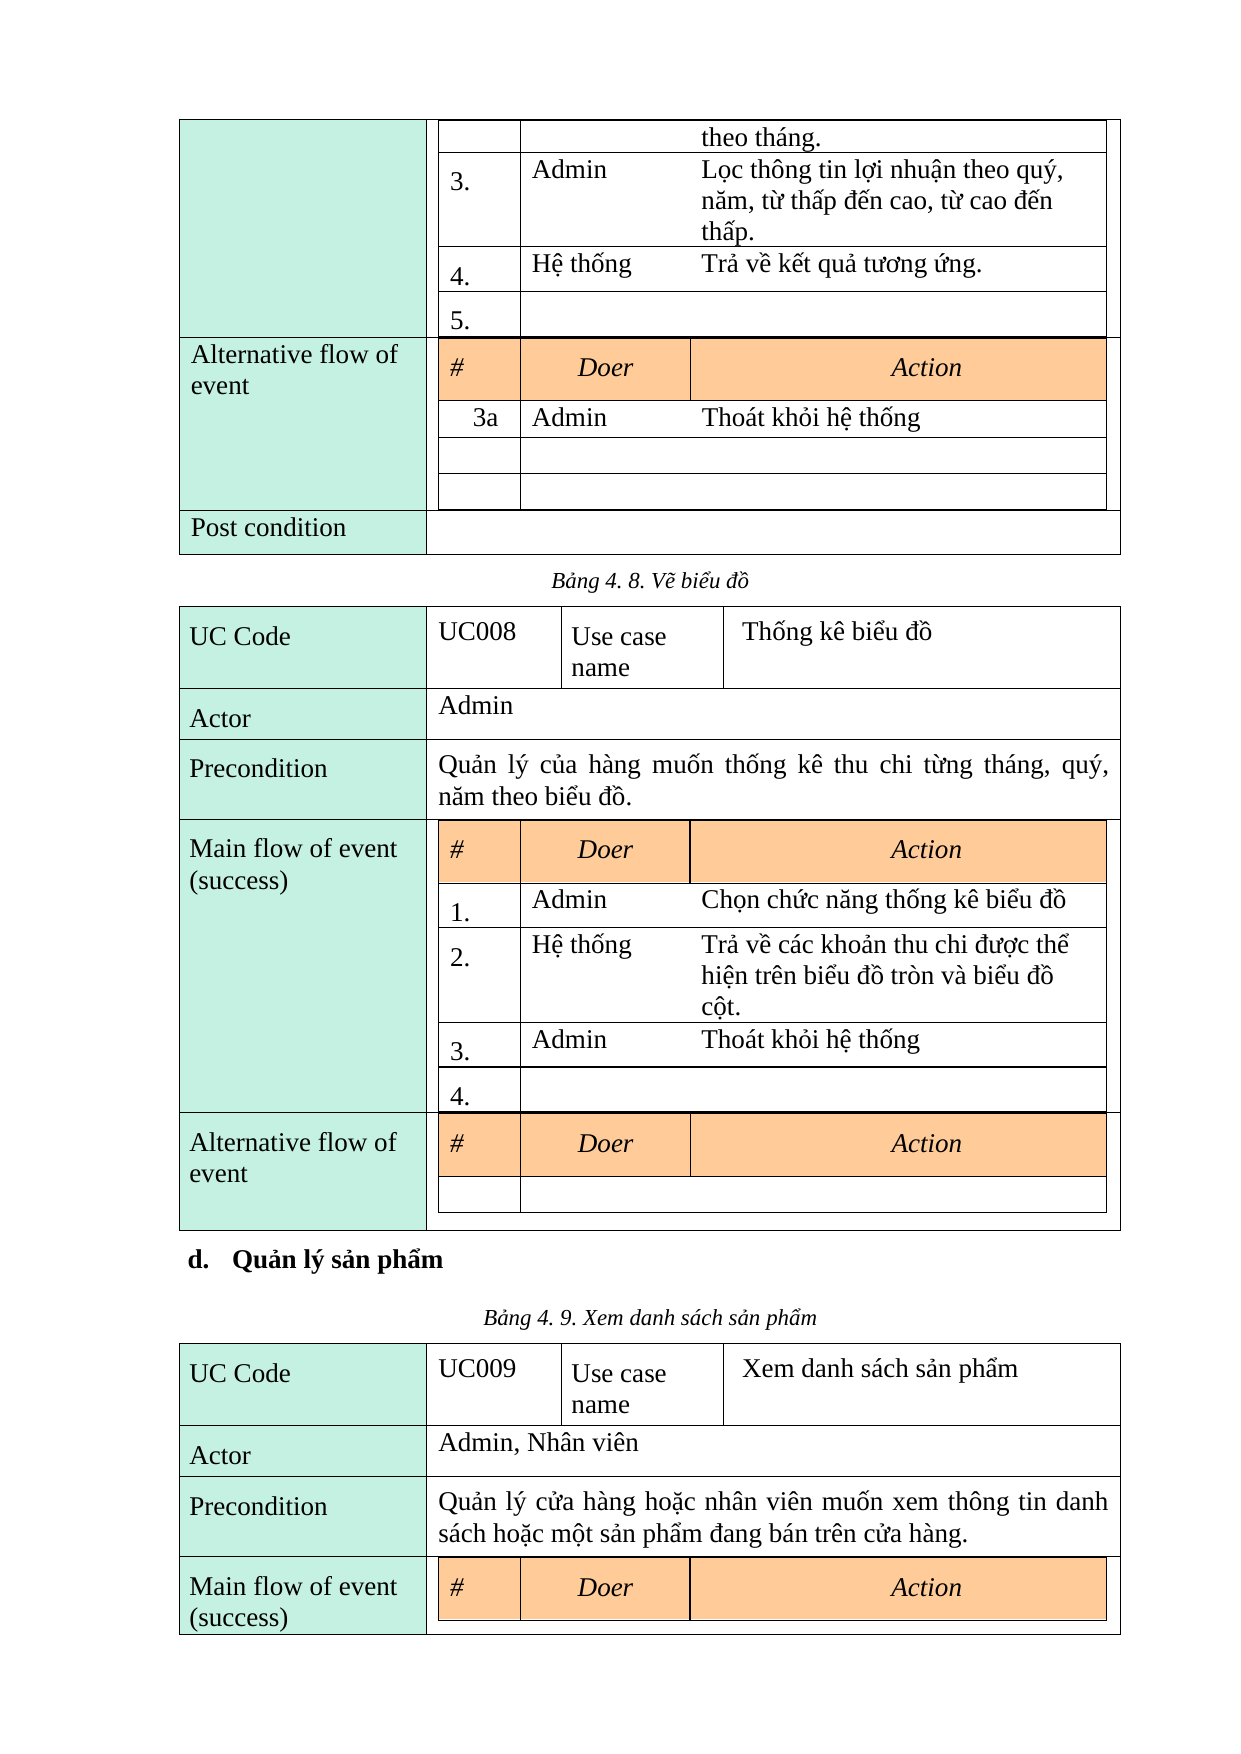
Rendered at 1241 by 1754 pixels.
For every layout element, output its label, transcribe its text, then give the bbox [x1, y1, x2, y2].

table_cell Actor [180, 689, 426, 739]
table_cell [521, 1023, 1106, 1066]
table_cell [439, 247, 520, 291]
table_cell [427, 820, 438, 1112]
table_cell [427, 338, 438, 510]
table_cell Quản lý cửa hàng hoặc nhân viên muốn xem thông tin danh sách hoặc một sản phẩm đang bán trên cửa hàng. [427, 1477, 1120, 1556]
table_cell [1107, 120, 1120, 337]
table_cell Alternative flow of event [180, 338, 426, 510]
table_cell [521, 153, 1106, 246]
table_cell Actor [180, 1426, 426, 1476]
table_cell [180, 1557, 426, 1634]
table_cell [439, 474, 520, 509]
table_header Use case name [562, 1344, 723, 1425]
table_cell [427, 1113, 1120, 1230]
table_cell Precondition [180, 740, 426, 819]
table_cell [521, 928, 1106, 1022]
table_cell [521, 474, 1106, 509]
table_cell [439, 401, 520, 437]
table_cell [439, 1023, 520, 1066]
table_header UC Code [180, 1344, 426, 1425]
table_cell Admin [427, 689, 1120, 739]
table_cell [439, 884, 520, 927]
table_cell [439, 928, 520, 1022]
table_cell [521, 1068, 1106, 1111]
table_cell [521, 247, 1106, 291]
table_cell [180, 120, 426, 337]
table_cell [439, 1068, 520, 1111]
table_cell Post condition [180, 511, 426, 554]
table_cell [521, 401, 1106, 437]
table_header Xem danh sách sản phẩm [724, 1344, 1120, 1425]
table_header UC009 [427, 1344, 561, 1425]
table_cell [521, 438, 1106, 473]
text Bảng 4. 9. Xem danh sách sản phẩm [187, 1304, 1113, 1331]
table_cell [427, 1557, 1120, 1634]
table_cell [439, 292, 520, 336]
table_cell [439, 121, 520, 152]
subtitle Quản lý sản phẩm [187, 1243, 1113, 1274]
table_cell [521, 884, 1106, 927]
table_header UC008 [427, 607, 561, 688]
table_cell [1107, 338, 1120, 510]
table_header UC Code [180, 607, 426, 688]
table_cell [521, 292, 1106, 336]
table_cell Quản lý của hàng muốn thống kê thu chi từng tháng, quý, năm theo biểu đồ. [427, 740, 1120, 819]
table_cell Main flow of event (success) [180, 820, 426, 1112]
table_cell Admin, Nhân viên [427, 1426, 1120, 1476]
table_cell Precondition [180, 1477, 426, 1556]
table_header Use case name [562, 607, 723, 688]
table_cell [427, 120, 438, 337]
table_cell [1107, 820, 1120, 1112]
table_cell [439, 438, 520, 473]
table_cell Alternative flow of event [180, 1113, 426, 1230]
table_header Thống kê biểu đồ [724, 607, 1120, 688]
text Bảng 4. 8. Vẽ biểu đồ [187, 567, 1113, 593]
table_cell [521, 121, 1106, 152]
table_cell [439, 153, 520, 246]
table_cell [427, 511, 1120, 554]
